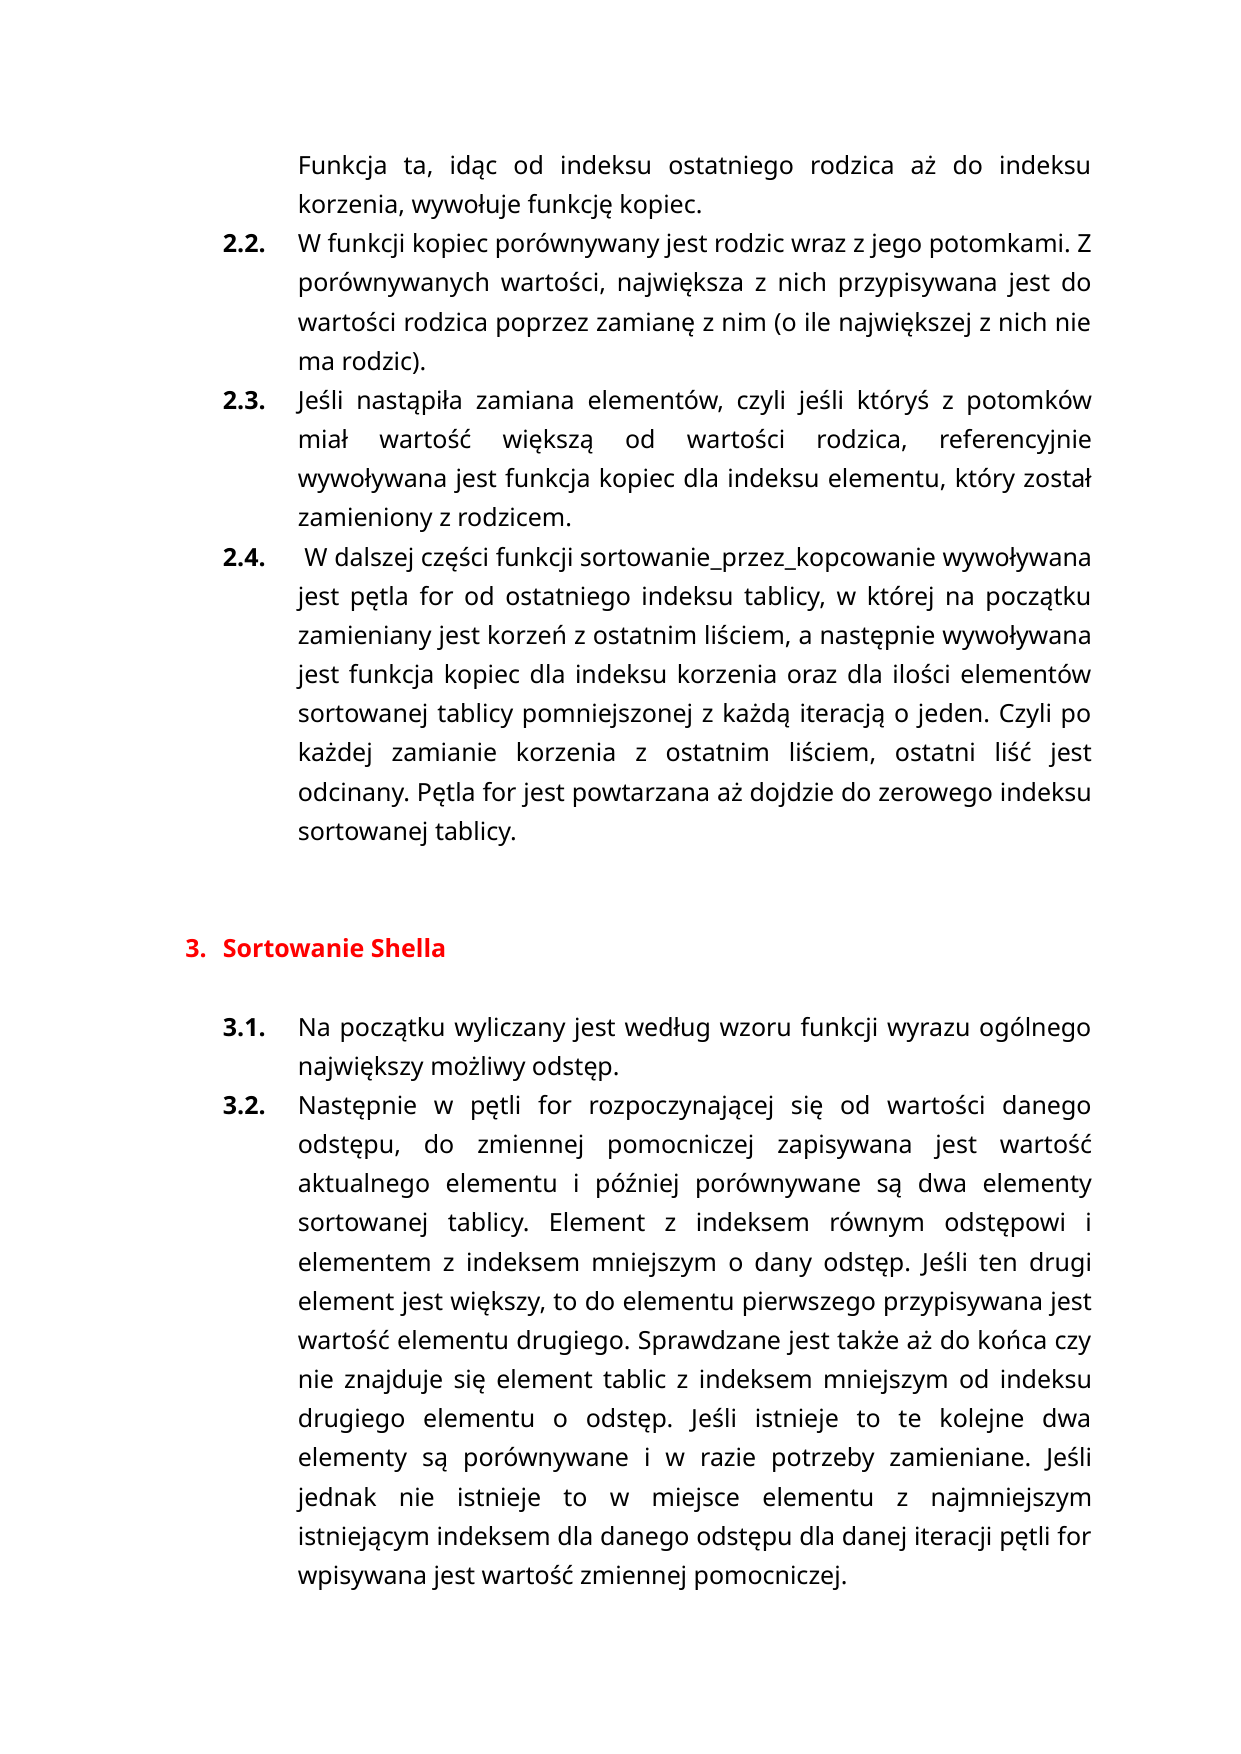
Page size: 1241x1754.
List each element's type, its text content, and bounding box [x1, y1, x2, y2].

list Jeśli nastąpiła zamiana elementów, czyli jeśli któryś z potomków miał wartość większą od wartości rodzica, referencyjnie wywoływana jest funkcja kopiec dla indeksu elementu, który został zamieniony z rodzicem. [223, 383, 1093, 534]
list Na początku wyliczany jest według wzoru funkcji wyrazu ogólnego największy możliwy odstęp. [223, 1009, 1093, 1082]
list Sortowanie Shella [185, 931, 1093, 965]
list W funkcji kopiec porównywany jest rodzic wraz z jego potomkami. Z porównywanych wartości, największa z nich przypisywana jest do wartości rodzica poprzez zamianę z nim (o ile największej z nich nie ma rodzic). [223, 226, 1093, 377]
list Następnie w pętli for rozpoczynającej się od wartości danego odstępu, do zmiennej pomocniczej zapisywana jest wartość aktualnego elementu i później porównywane są dwa elementy sortowanej tablicy. Element z indeksem równym odstępowi i elementem z indeksem mniejszym o dany odstęp. Jeśli ten drugi element jest większy, to do elementu pierwszego przypisywana jest wartość elementu drugiego. Sprawdzane jest także aż do końca czy nie znajduje się element tablic z indeksem mniejszym od indeksu drugiego elementu o odstęp. Jeśli istnieje to te kolejne dwa elementy są porównywane i w razie potrzeby zamieniane. Jeśli jednak nie istnieje to w miejsce elementu z najmniejszym istniejącym indeksem dla danego odstępu dla danej iteracji pętli for wpisywana jest wartość zmiennej pomocniczej. [223, 1088, 1093, 1592]
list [223, 148, 1093, 221]
list W dalszej części funkcji sortowanie_przez_kopcowanie wywoływana jest pętla for od ostatniego indeksu tablicy, w której na początku zamieniany jest korzeń z ostatnim liściem, a następnie wywoływana jest funkcja kopiec dla indeksu korzenia oraz dla ilości elementów sortowanej tablicy pomniejszonej z każdą iteracją o jeden. Czyli po każdej zamianie korzenia z ostatnim liściem, ostatni liść jest odcinany. Pętla for jest powtarzana aż dojdzie do zerowego indeksu sortowanej tablicy. [223, 539, 1093, 847]
